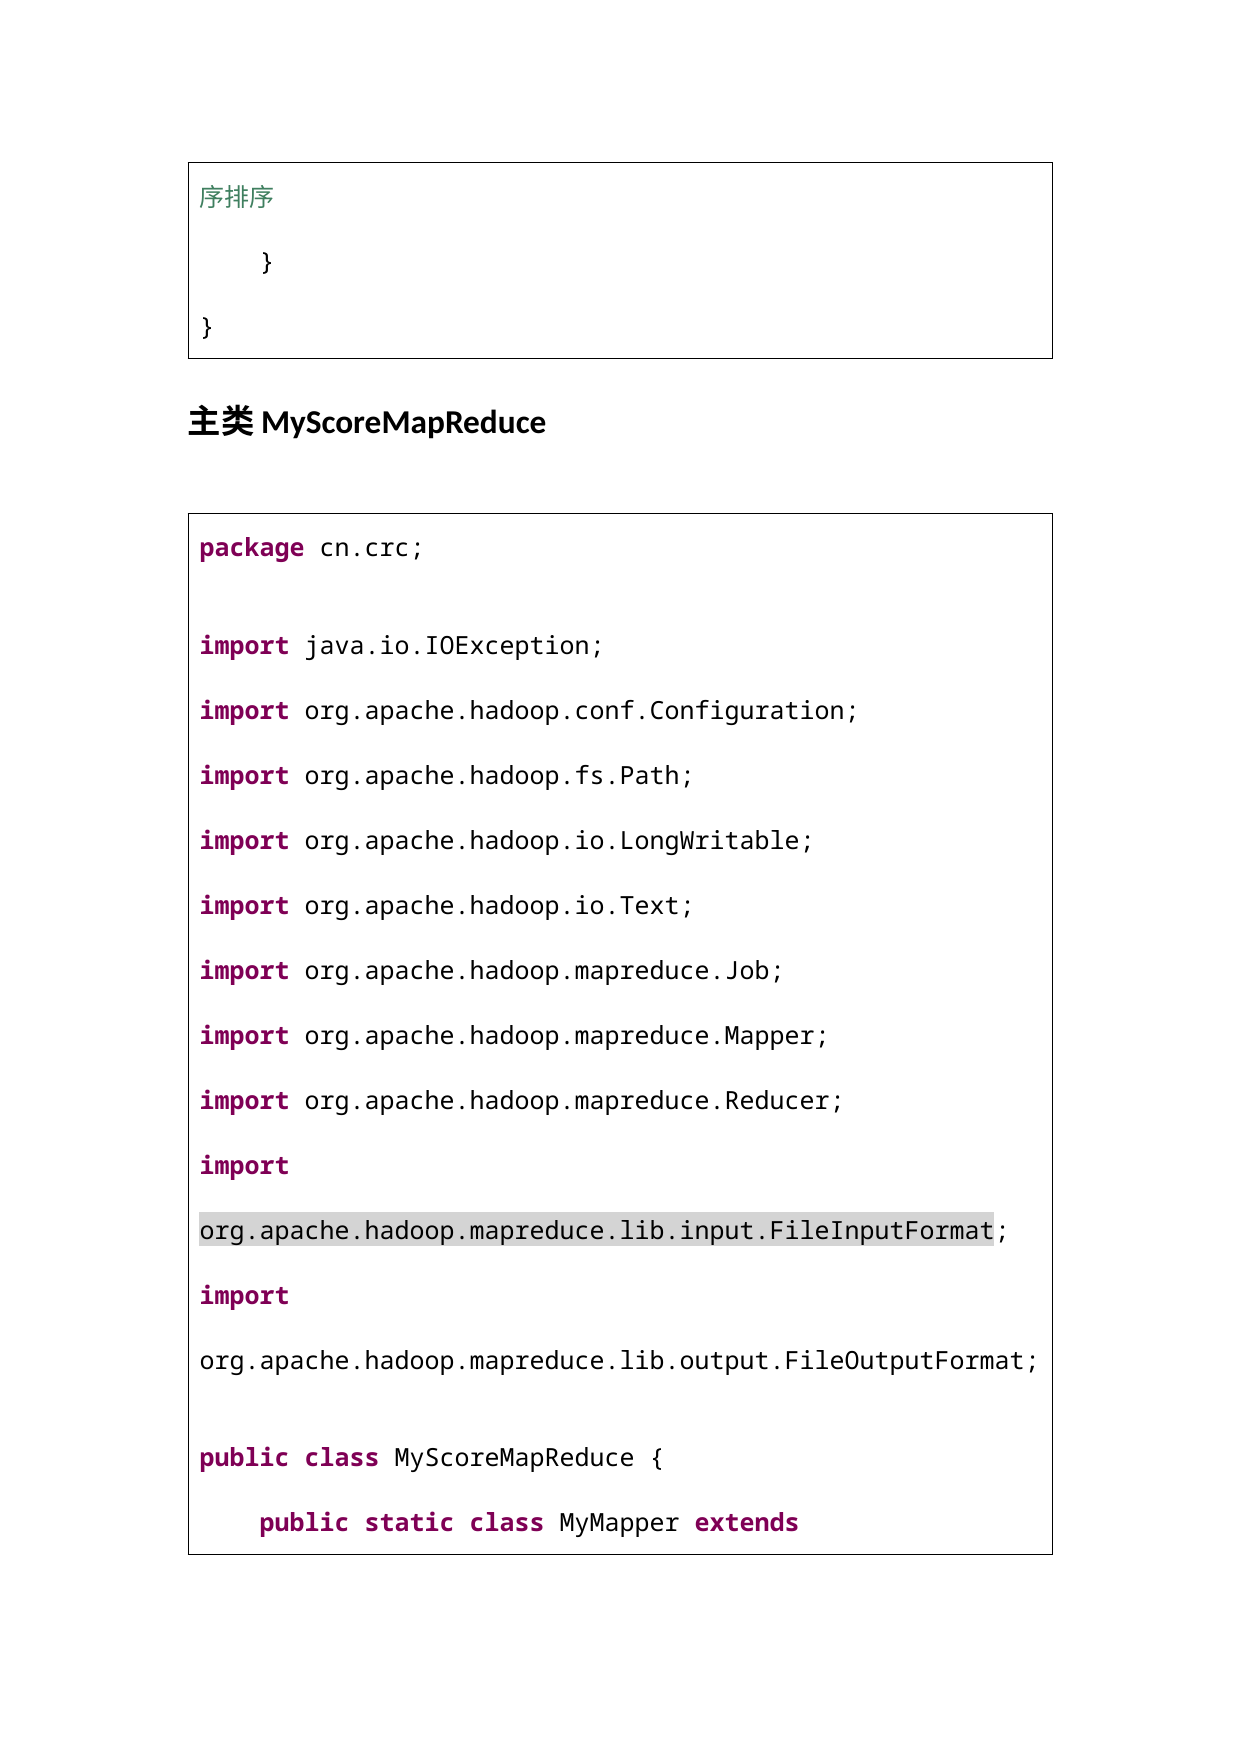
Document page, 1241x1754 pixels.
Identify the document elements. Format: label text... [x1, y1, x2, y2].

subtitle 主类MyScoreMapReduce [187, 386, 1053, 451]
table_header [189, 514, 1052, 1554]
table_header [189, 163, 1052, 358]
